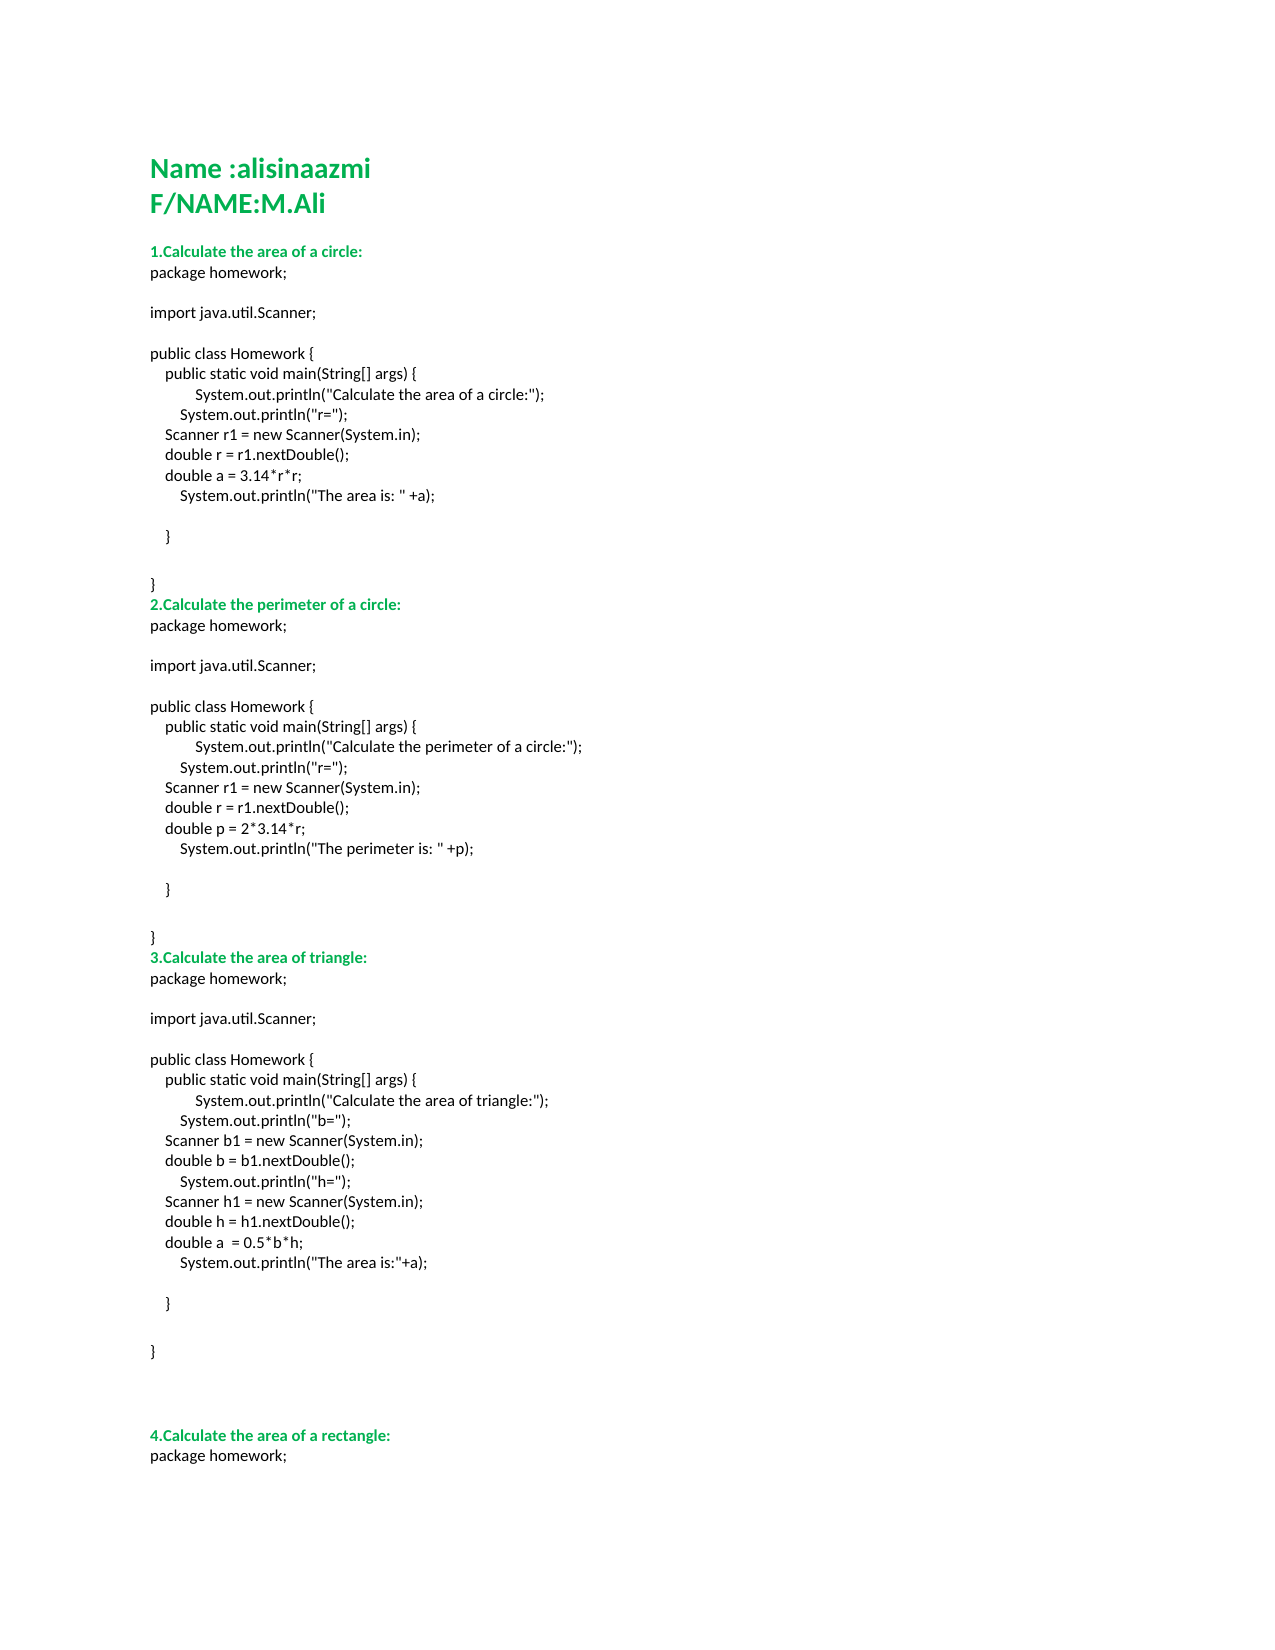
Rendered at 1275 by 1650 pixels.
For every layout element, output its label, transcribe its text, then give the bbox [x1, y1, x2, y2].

text public static void main(String[] args) { [150, 716, 1125, 737]
text } [150, 927, 1125, 948]
text } [150, 1341, 1125, 1362]
text package homework; [150, 262, 1125, 282]
text double a = 3.14*r*r; [150, 465, 1125, 485]
text 1.Calculate the area of a circle: [150, 242, 1125, 262]
text } [150, 879, 1125, 899]
text System.out.println("The perimeter is: " +p); [150, 838, 1125, 859]
text double p = 2*3.14*r; [150, 818, 1125, 838]
text System.out.println("b="); [150, 1110, 1125, 1130]
text public static void main(String[] args) { [150, 363, 1125, 384]
text public class Homework { [150, 343, 1125, 363]
text System.out.println("h="); [150, 1171, 1125, 1191]
text 4.Calculate the area of a rectangle: [150, 1425, 1125, 1445]
text package homework; [150, 1445, 1125, 1466]
text System.out.println("r="); [150, 404, 1125, 424]
text public class Homework { [150, 1049, 1125, 1069]
text double h = h1.nextDouble(); [150, 1212, 1125, 1232]
text System.out.println("The area is: " +a); [150, 485, 1125, 506]
text package homework; [150, 615, 1125, 635]
text double r = r1.nextDouble(); [150, 445, 1125, 465]
text public class Homework { [150, 696, 1125, 716]
text 3.Calculate the area of triangle: [150, 948, 1125, 968]
text } [150, 574, 1125, 594]
text import java.util.Scanner; [150, 302, 1125, 323]
text Name :alisinaazmi [150, 150, 1125, 186]
text package homework; [150, 968, 1125, 988]
text Scanner r1 = new Scanner(System.in); [150, 777, 1125, 798]
text double a = 0.5*b*h; [150, 1232, 1125, 1252]
text System.out.println("Calculate the perimeter of a circle:"); [150, 737, 1125, 757]
text import java.util.Scanner; [150, 656, 1125, 676]
text Scanner r1 = new Scanner(System.in); [150, 424, 1125, 445]
text System.out.println("The area is:"+a); [150, 1252, 1125, 1273]
text Scanner b1 = new Scanner(System.in); [150, 1130, 1125, 1151]
text public static void main(String[] args) { [150, 1069, 1125, 1090]
text Scanner h1 = new Scanner(System.in); [150, 1191, 1125, 1212]
text import java.util.Scanner; [150, 1008, 1125, 1029]
text F/NAME:M.Ali [150, 186, 1125, 221]
text } [150, 1293, 1125, 1313]
text System.out.println("r="); [150, 757, 1125, 777]
text } [150, 526, 1125, 546]
text double b = b1.nextDouble(); [150, 1151, 1125, 1171]
text 2.Calculate the perimeter of a circle: [150, 594, 1125, 615]
text System.out.println("Calculate the area of a circle:"); [150, 384, 1125, 404]
text double r = r1.nextDouble(); [150, 798, 1125, 818]
text System.out.println("Calculate the area of triangle:"); [150, 1090, 1125, 1110]
